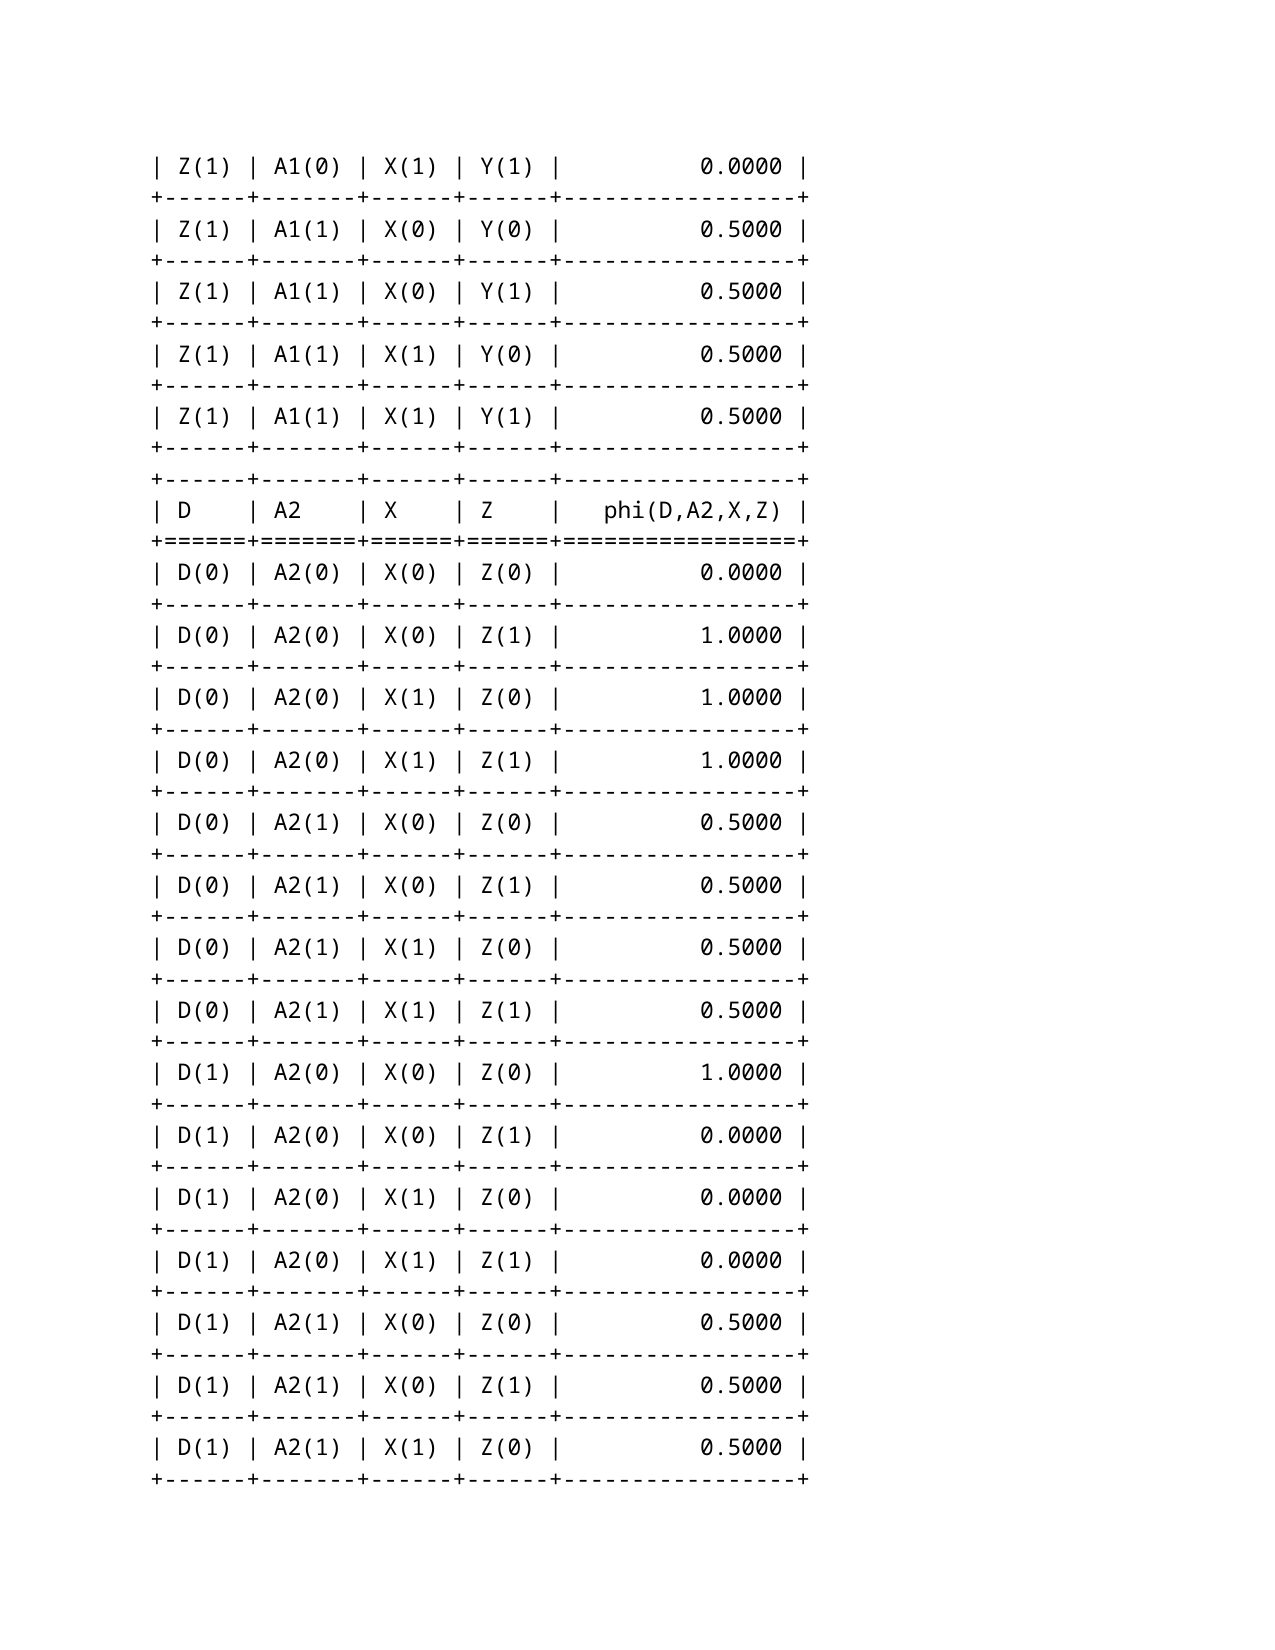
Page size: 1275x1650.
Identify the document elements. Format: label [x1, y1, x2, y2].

text [150, 150, 1125, 1494]
